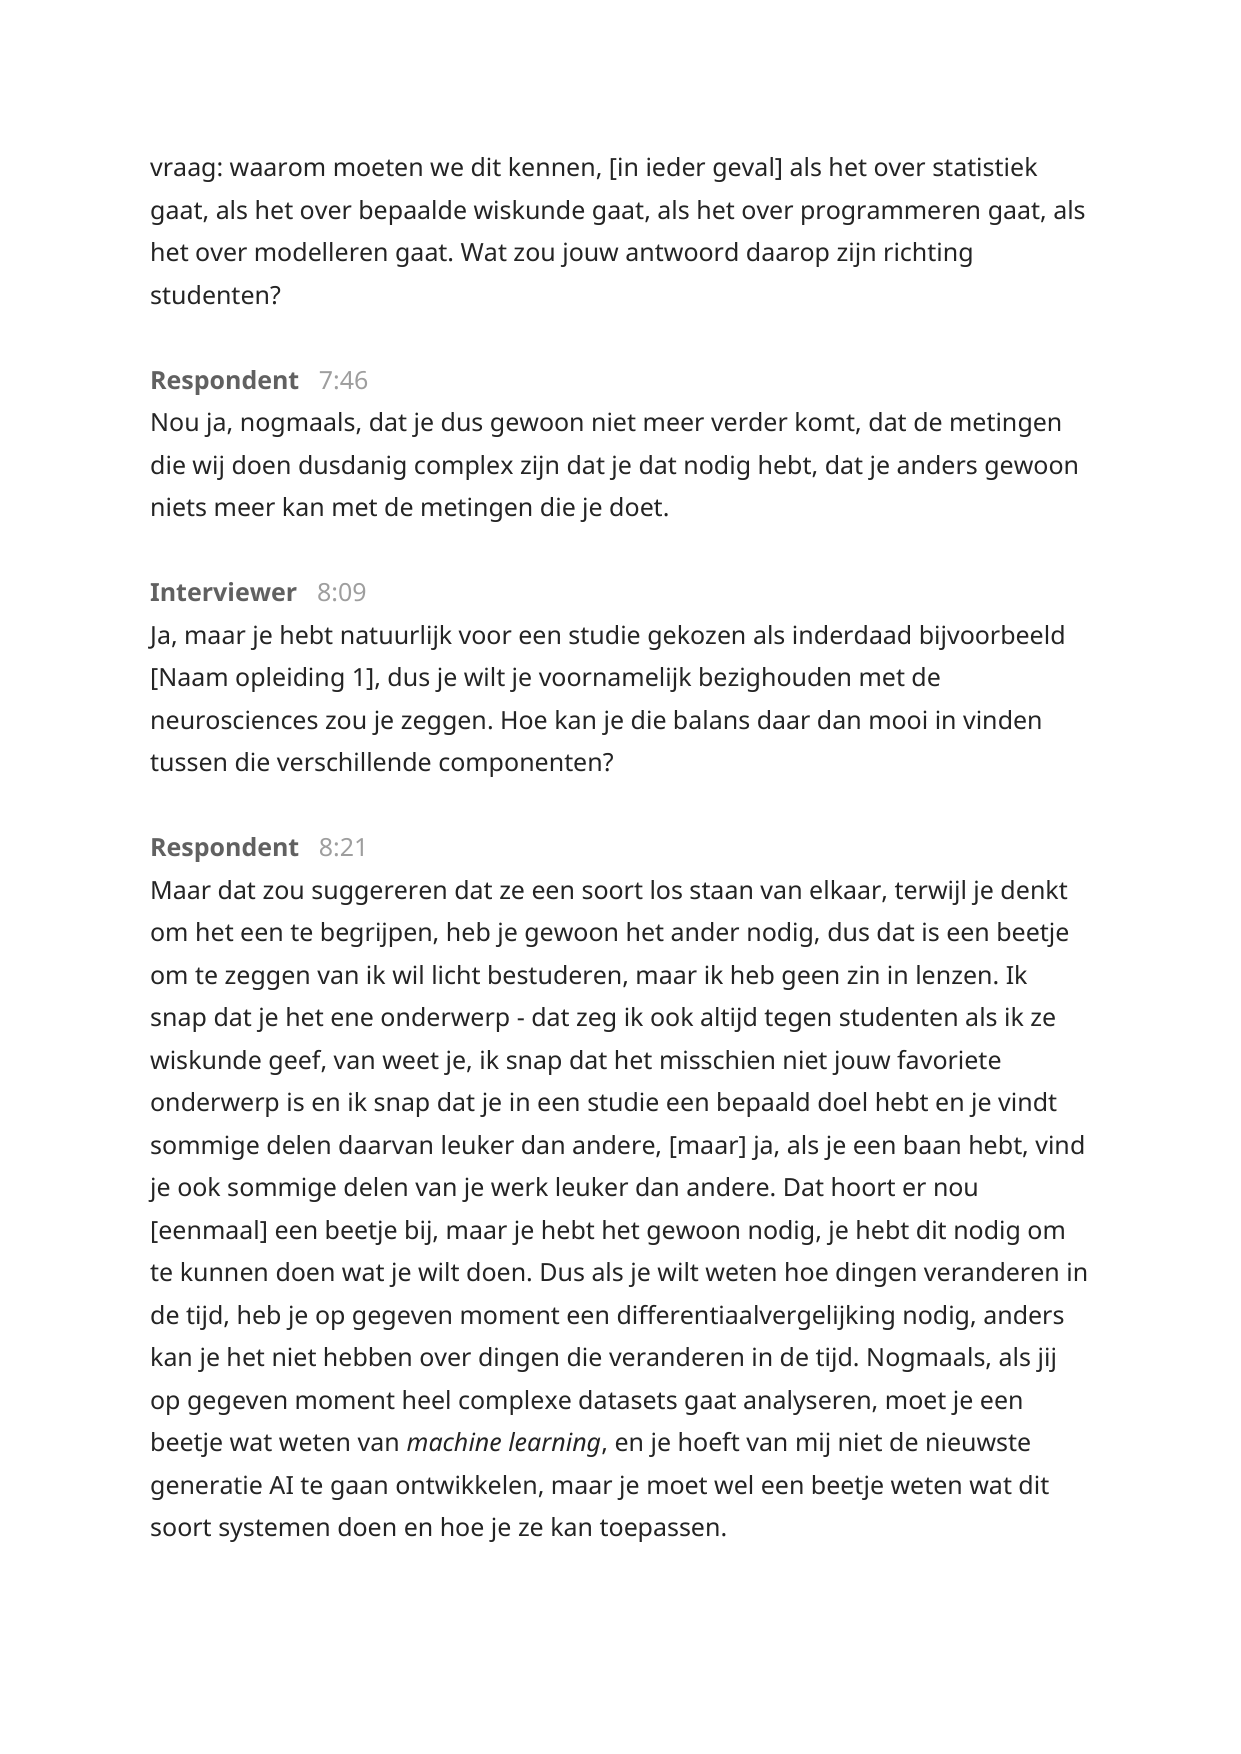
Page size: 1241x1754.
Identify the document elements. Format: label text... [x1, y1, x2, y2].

text Respondent 7:46 Nou ja, nogmaals, dat je dus gewoon niet meer verder komt, dat de metingen die wij doen dusdanig complex zijn dat je dat nodig hebt, dat je anders gewoon niets meer kan met de metingen die je doet. [150, 320, 1090, 524]
text Respondent 8:21 Maar dat zou suggereren dat ze een soort los staan van elkaar, terwijl je denkt om het een te begrijpen, heb je gewoon het ander nodig, dus dat is een beetje om te zeggen van ik wil licht bestuderen, maar ik heb geen zin in lenzen. Ik snap dat je het ene onderwerp - dat zeg ik ook altijd tegen studenten als ik ze wiskunde geef, van weet je, ik snap dat het misschien niet jouw favoriete onderwerp is en ik snap dat je in een studie een bepaald doel hebt en je vindt sommige delen daarvan leuker dan andere, [maar] ja, als je een baan hebt, vind je ook sommige delen van je werk leuker dan andere. Dat hoort er nou [eenmaal] een beetje bij, maar je hebt het gewoon nodig, je hebt dit nodig om te kunnen doen wat je wilt doen. Dus als je wilt weten hoe dingen veranderen in de tijd, heb je op gegeven moment een differentiaalvergelijking nodig, anders kan je het niet hebben over dingen die veranderen in de tijd. Nogmaals, als jij op gegeven moment heel complexe datasets gaat analyseren, moet je een beetje wat weten van machine learning, en je hoeft van mij niet de nieuwste generatie AI te gaan ontwikkelen, maar je moet wel een beetje weten wat dit soort systemen doen en hoe je ze kan toepassen. [150, 787, 1090, 1544]
text Interviewer 8:09 Ja, maar je hebt natuurlijk voor een studie gekozen als inderdaad bijvoorbeeld [Naam opleiding 1], dus je wilt je voornamelijk bezighouden met de neurosciences zou je zeggen. Hoe kan je die balans daar dan mooi in vinden tussen die verschillende componenten? [150, 532, 1090, 779]
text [150, 150, 1090, 312]
